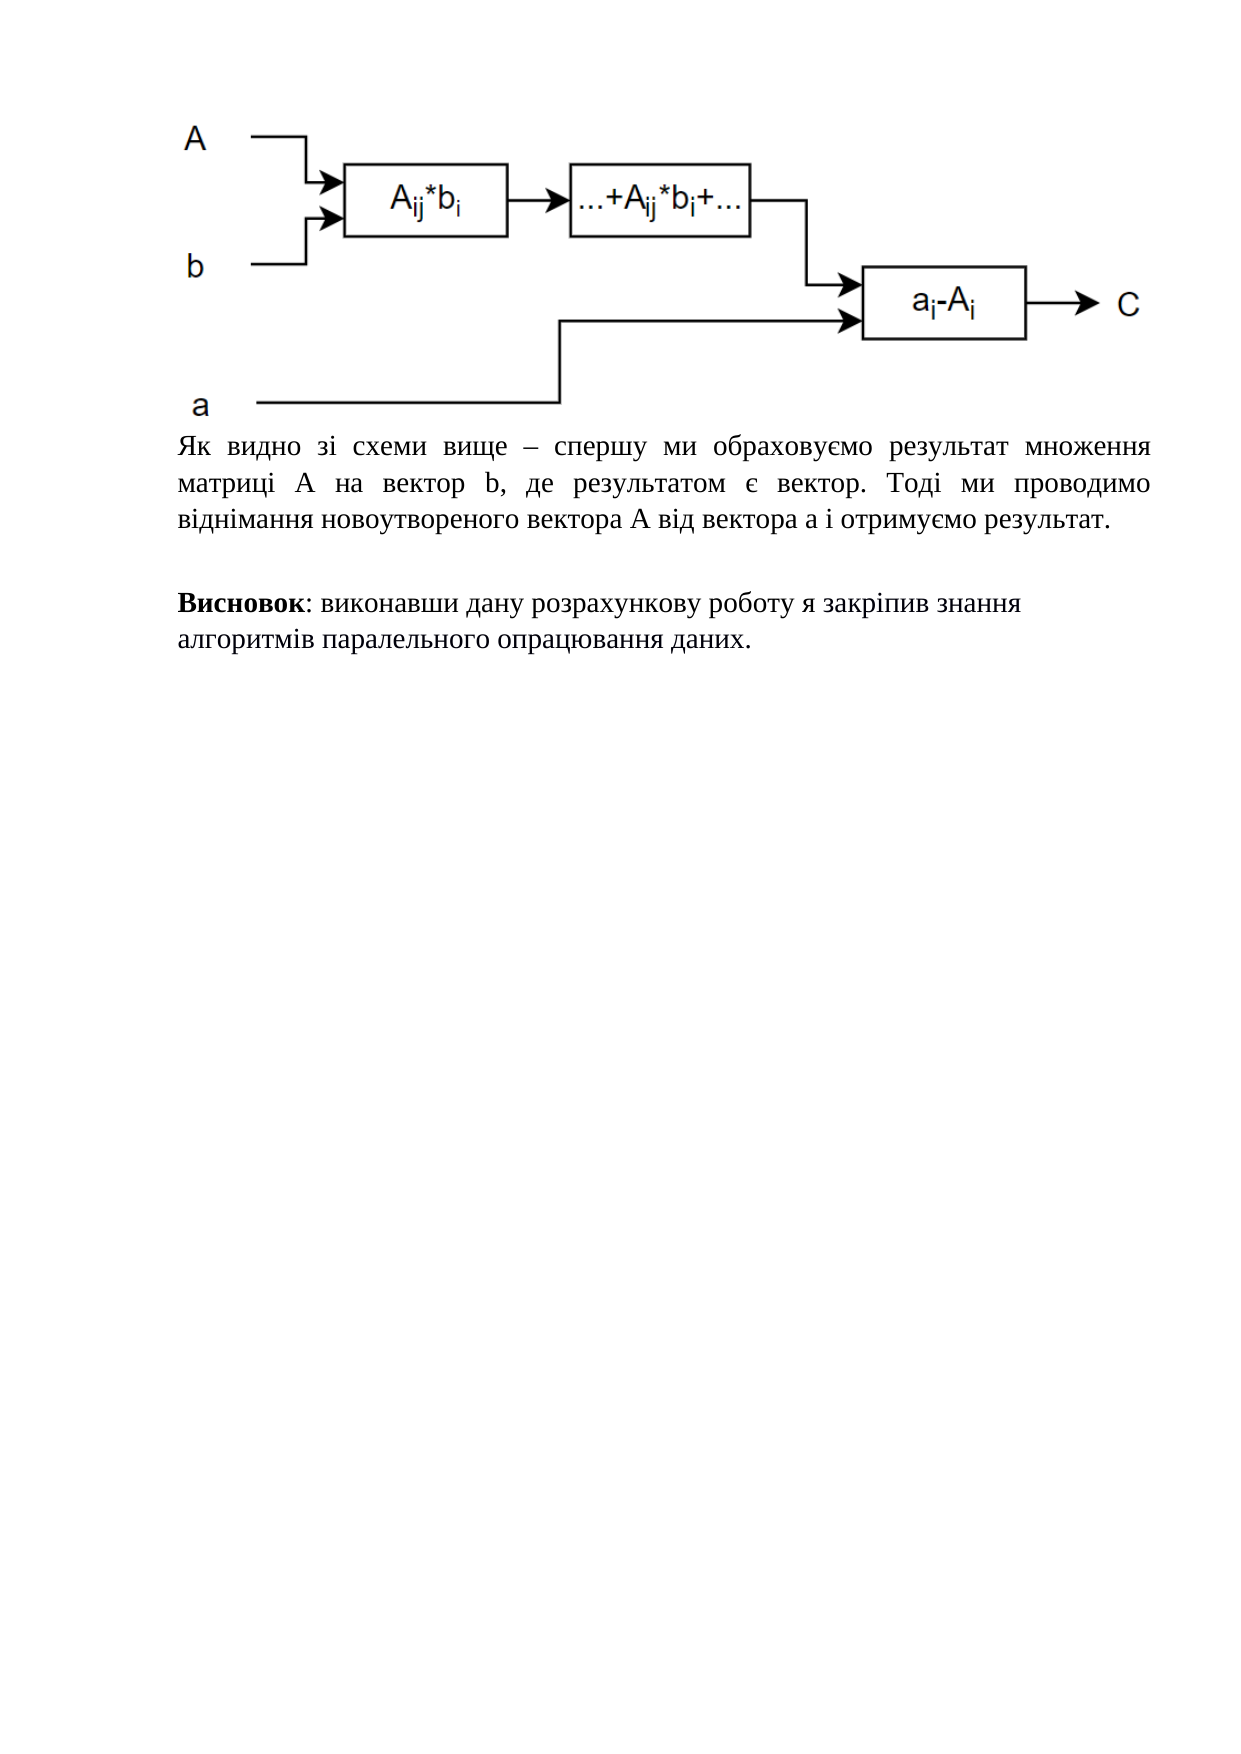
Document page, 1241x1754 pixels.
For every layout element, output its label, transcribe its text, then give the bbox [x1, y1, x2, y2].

text Як видно зі схеми вище – спершу ми обраховуємо результат множення матриці А на вектор b, де результатом є вектор. Тоді ми проводимо віднімання новоутвореного вектора А від вектора а і отримуємо результат. [177, 428, 1152, 535]
picture [177, 118, 1152, 426]
text Висновок: виконавши дану розрахункову роботу я закріпив знання алгоритмів паралельного опрацювання даних. [177, 585, 1152, 655]
